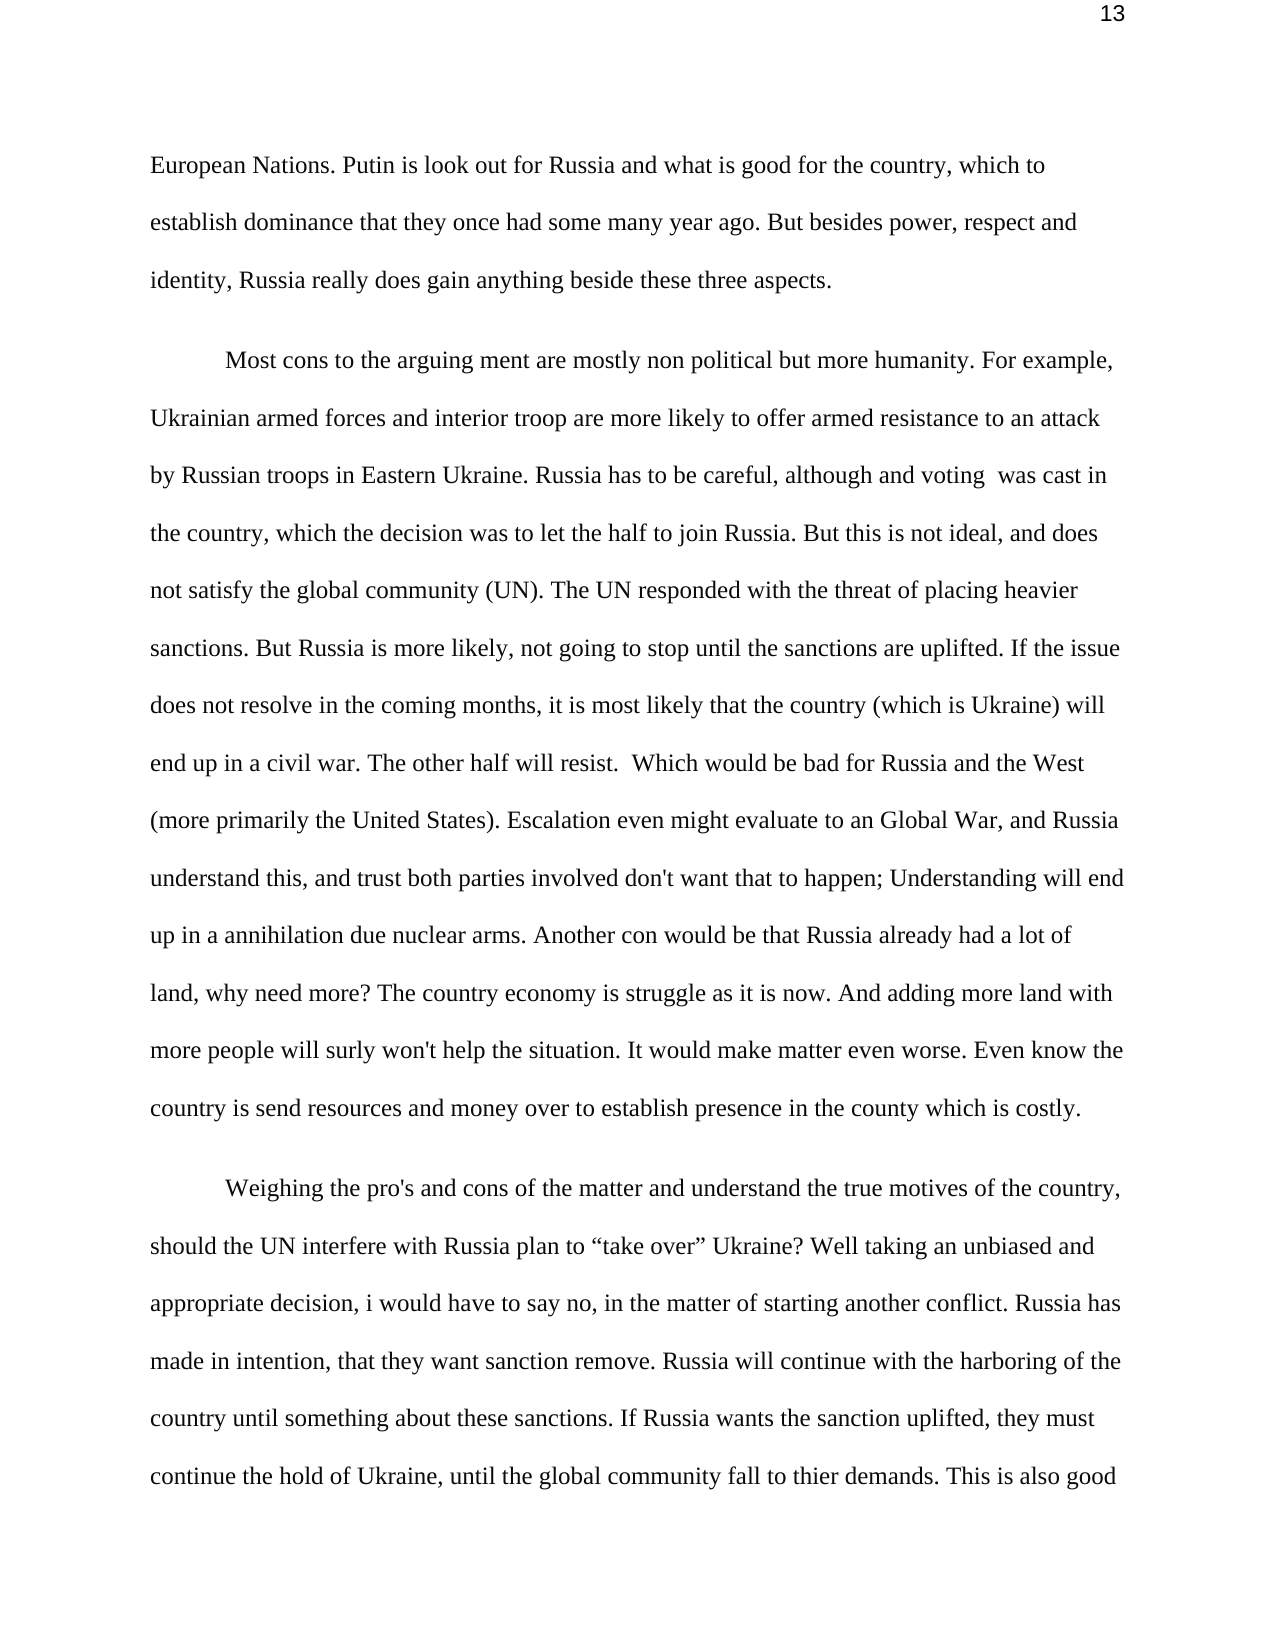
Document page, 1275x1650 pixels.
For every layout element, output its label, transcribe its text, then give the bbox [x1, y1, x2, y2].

text Most cons to the arguing ment are mostly non political but more humanity. For example, Ukrainian armed forces and interior troop are more likely to offer armed resistance to an attack by Russian troops in Eastern Ukraine. Russia has to be careful, although and voting was cast in the country, which the decision was to let the half to join Russia. But this is not ideal, and does not satisfy the global community (UN). The UN responded with the threat of placing heavier sanctions. But Russia is more likely, not going to stop until the sanctions are uplifted. If the issue does not resolve in the coming months, it is most likely that the country (which is Ukraine) will end up in a civil war. The other half will resist. Which would be bad for Russia and the West (more primarily the United States). Escalation even might evaluate to an Global War, and Russia understand this, and trust both parties involved don't want that to happen; Understanding will end up in a annihilation due nuclear arms. Another con would be that Russia already had a lot of land, why need more? The country economy is struggle as it is now. And adding more land with more people will surly won't help the situation. It would make matter even worse. Even know the country is send resources and money over to establish presence in the county which is costly. [150, 345, 1125, 1122]
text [150, 150, 1125, 294]
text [150, 1173, 1125, 1489]
